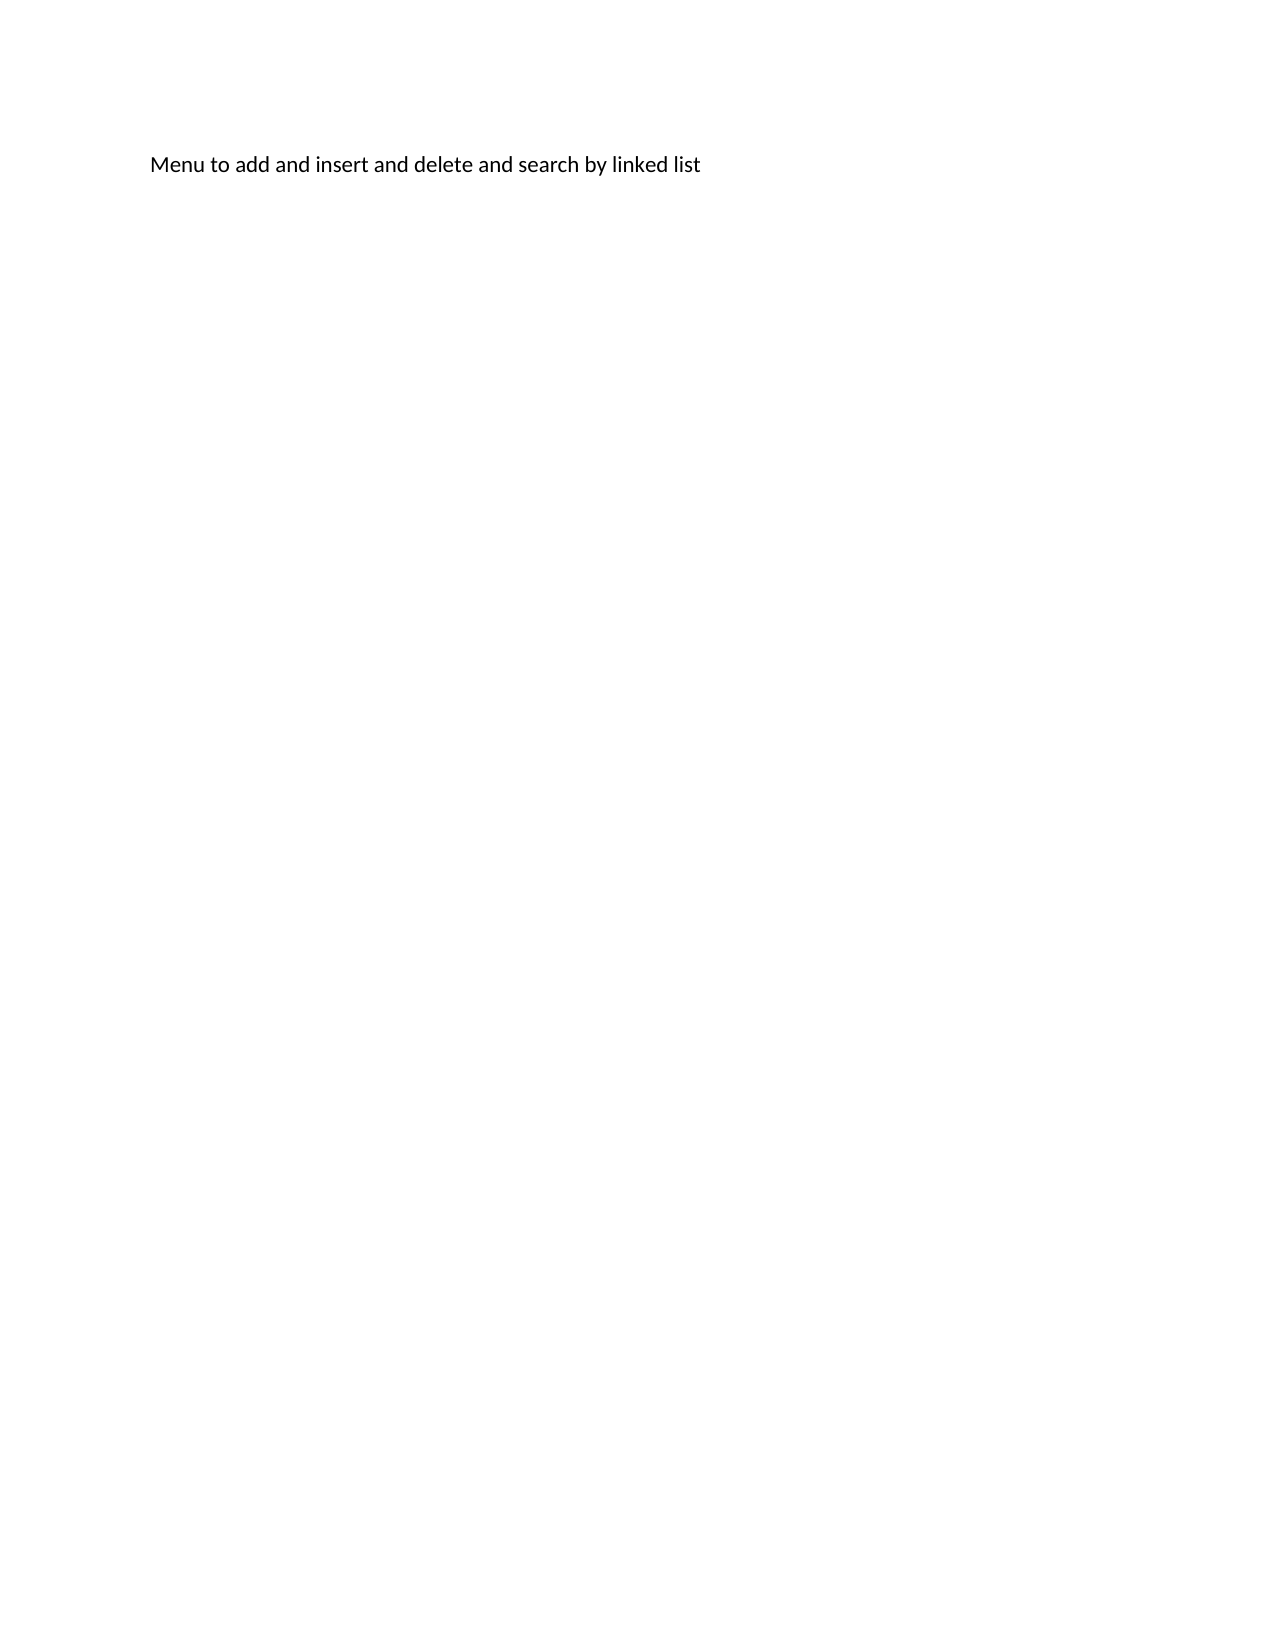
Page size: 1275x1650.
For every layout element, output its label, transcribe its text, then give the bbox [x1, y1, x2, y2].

text Menu to add and insert and delete and search by linked list [150, 150, 1125, 178]
